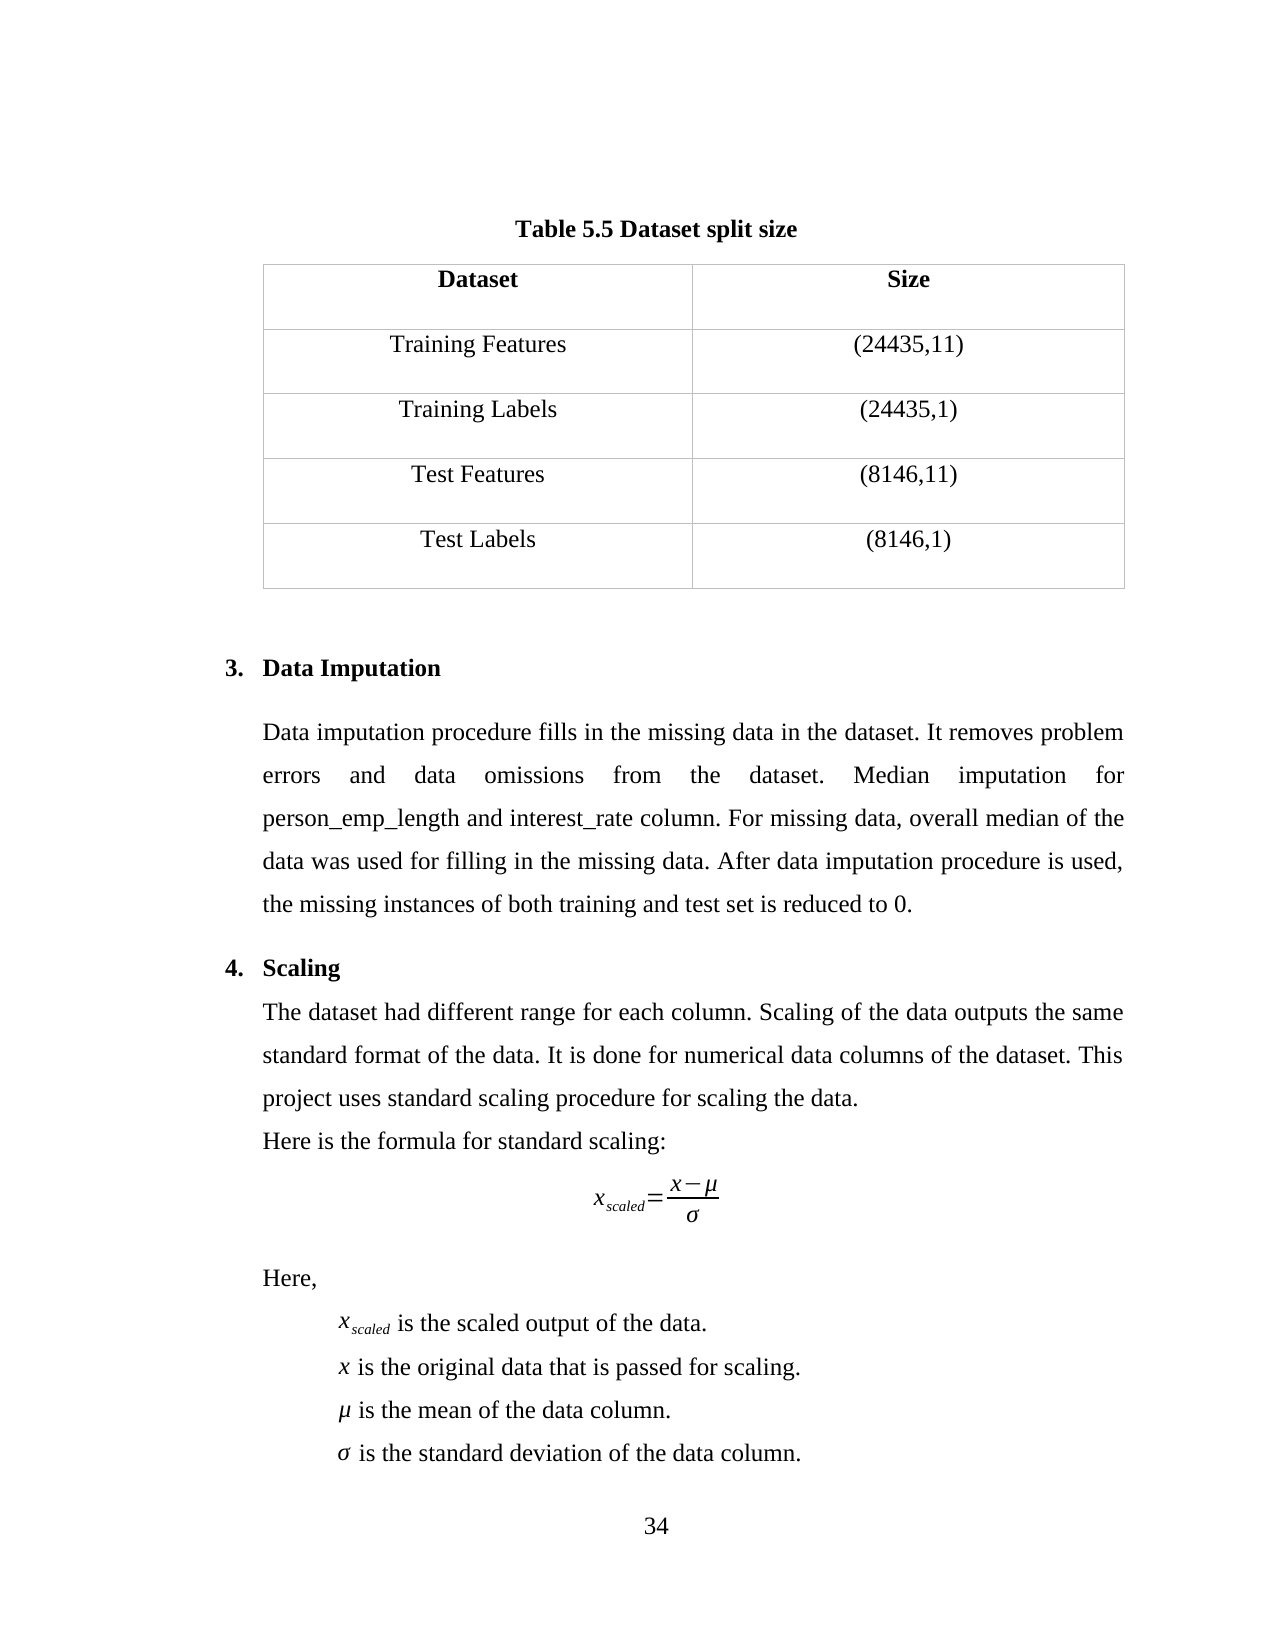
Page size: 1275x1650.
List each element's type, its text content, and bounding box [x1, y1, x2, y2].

text is the mean of the data column. [262, 1395, 1125, 1424]
text Here, [262, 1263, 1125, 1292]
text Table 5.5 Dataset split size [187, 214, 1125, 243]
table_cell (8146,11) [693, 459, 1124, 523]
table_header Size [693, 265, 1124, 328]
table_header Dataset [264, 265, 692, 328]
list Data Imputation [225, 653, 1125, 682]
table_cell (8146,1) [693, 524, 1124, 588]
text Here is the formula for standard scaling: [262, 1126, 1125, 1155]
text is the scaled output of the data. [262, 1306, 1125, 1338]
table_cell Training Features [264, 330, 692, 393]
text is the original data that is passed for scaling. [262, 1352, 1125, 1381]
table_cell (24435,1) [693, 394, 1124, 458]
text is the standard deviation of the data column. [262, 1438, 1125, 1467]
table_cell (24435,11) [693, 330, 1124, 393]
table_cell Test Labels [264, 524, 692, 588]
list Scaling [225, 953, 1125, 982]
table_cell Training Labels [264, 394, 692, 458]
table_cell Test Features [264, 459, 692, 523]
text Data imputation procedure fills in the missing data in the dataset. It removes problem errors and data omissions from the dataset. Median imputation for person_emp_length and interest_rate column. For missing data, overall median of the data was used for filling in the missing data. After data imputation procedure is used, the missing instances of both training and test set is reduced to 0. [262, 717, 1125, 918]
text The dataset had different range for each column. Scaling of the data outputs the same standard format of the data. It is done for numerical data columns of the dataset. This project uses standard scaling procedure for scaling the data. [262, 997, 1125, 1112]
